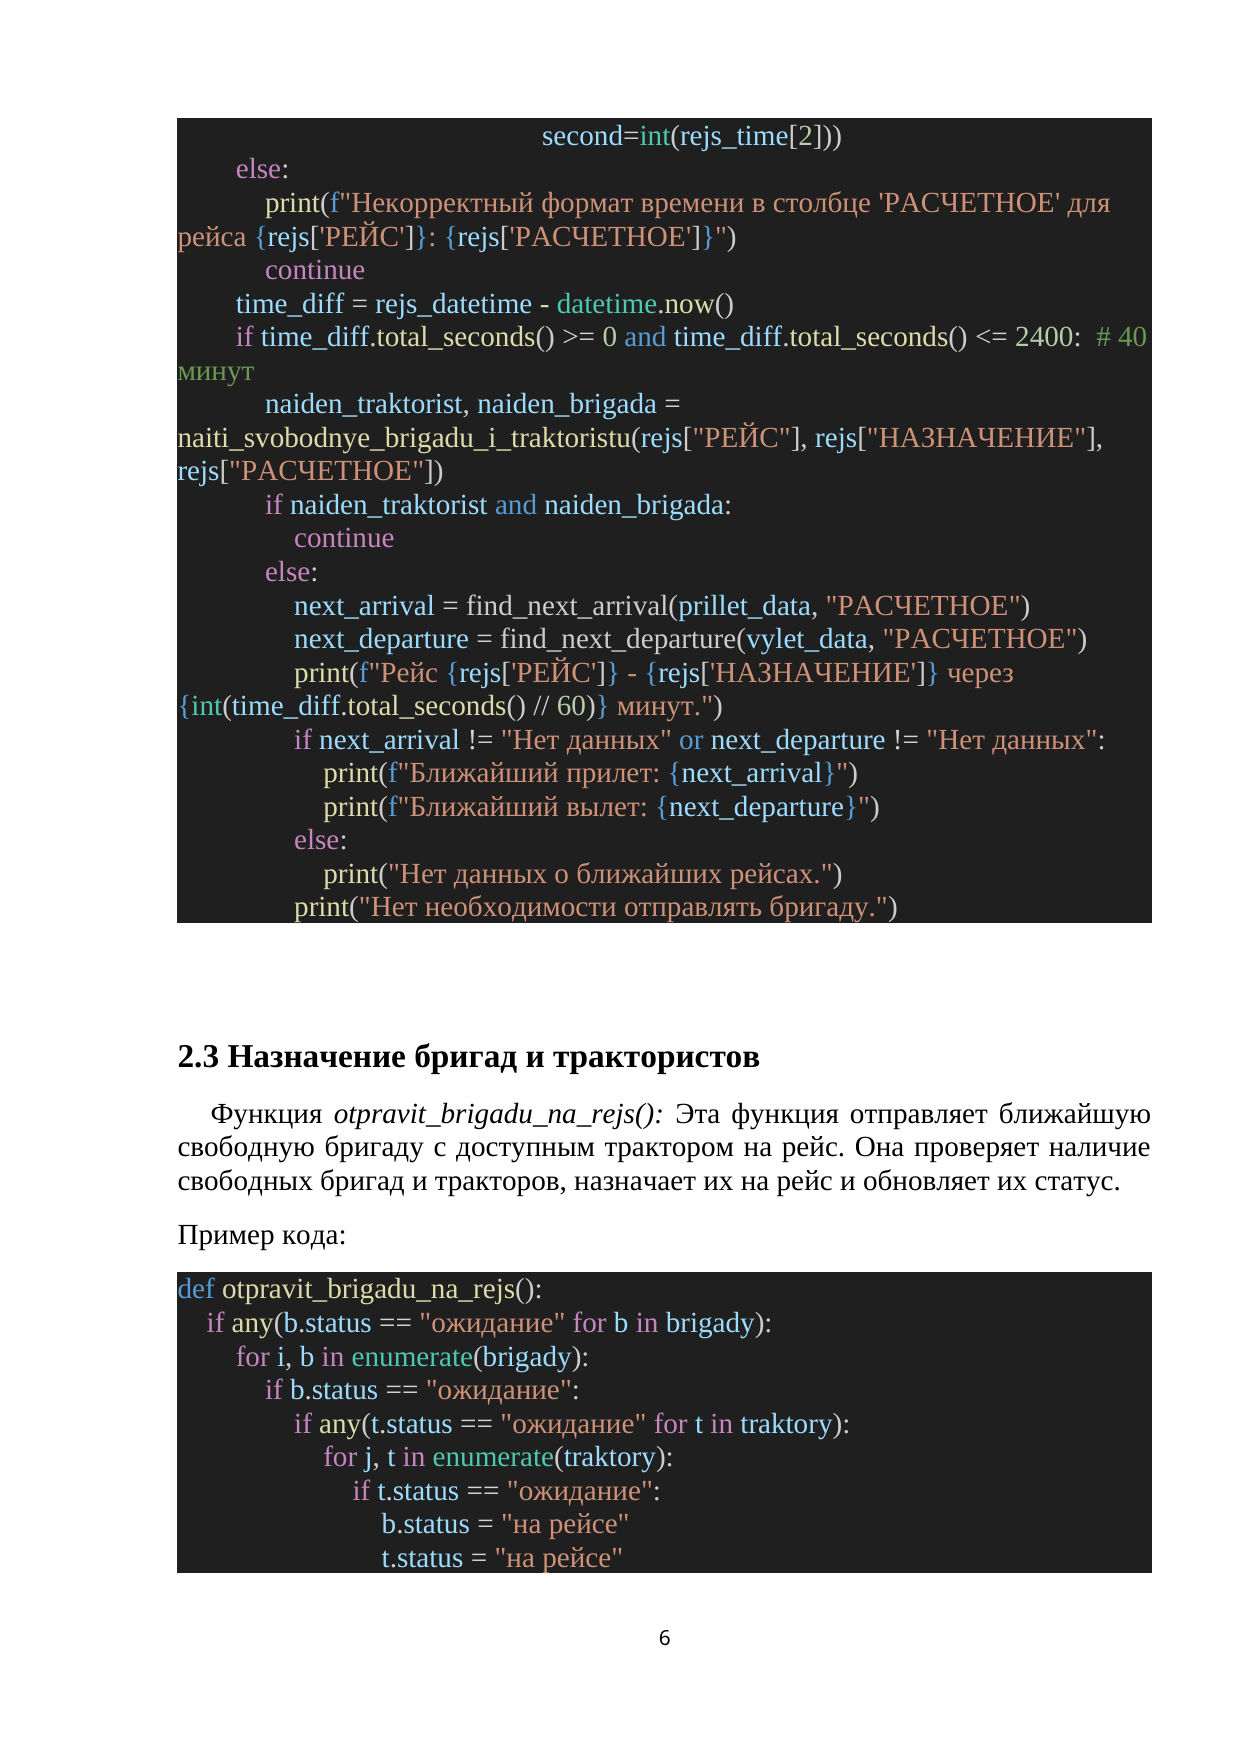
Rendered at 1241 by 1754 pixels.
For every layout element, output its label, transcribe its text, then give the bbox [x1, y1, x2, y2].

text if t.status == "ожидание": [177, 1473, 1152, 1506]
text for i, b in enumerate(brigady): [177, 1339, 1152, 1372]
text print("Нет данных о ближайших рейсах.") [177, 856, 1152, 889]
text if time_diff.total_seconds() >= 0 and time_diff.total_seconds() <= 2400: # 40 минут [177, 319, 1152, 386]
text print(f"Рейс {rejs['РЕЙС']} - {rejs['НАЗНАЧЕНИЕ']} через {int(time_diff.total_seconds() // 60)} минут.") [177, 655, 1152, 722]
text if any(b.status == "ожидание" for b in brigady): [177, 1305, 1152, 1339]
text 2.3 Назначение бригад и трактористов [177, 1037, 1152, 1075]
text print("Нет необходимости отправлять бригаду.") [177, 889, 1152, 923]
text t.status = "на рейсе" [177, 1540, 1152, 1573]
text time_diff = rejs_datetime - datetime.now() [177, 286, 1152, 319]
text else: [177, 554, 1152, 588]
text print(f"Некорректный формат времени в столбце 'РАСЧЕТНОЕ' для рейса {rejs['РЕЙС']}: {rejs['РАСЧЕТНОЕ']}") [177, 185, 1152, 252]
text naiden_traktorist, naiden_brigada = naiti_svobodnye_brigadu_i_traktoristu(rejs["РЕЙС"], rejs["НАЗНАЧЕНИЕ"], rejs["РАСЧЕТНОЕ"]) [177, 386, 1152, 487]
text else: [177, 152, 1152, 185]
text for j, t in enumerate(traktory): [177, 1439, 1152, 1473]
text print(f"Ближайший вылет: {next_departure}") [177, 789, 1152, 822]
text second=int(rejs_time[2])) [177, 118, 1152, 152]
text print(f"Ближайший прилет: {next_arrival}") [177, 755, 1152, 789]
text if next_arrival != "Нет данных" or next_departure != "Нет данных": [177, 722, 1152, 755]
text if any(t.status == "ожидание" for t in traktory): [177, 1406, 1152, 1439]
text next_departure = find_next_departure(vylet_data, "РАСЧЕТНОЕ") [177, 621, 1152, 655]
text Функция otpravit_brigadu_na_rejs(): Эта функция отправляет ближайшую свободную бригаду с доступным трактором на рейс. Она проверяет наличие свободных бригад и тракторов, назначает их на рейс и обновляет их статус. [177, 1096, 1152, 1196]
text if b.status == "ожидание": [177, 1372, 1152, 1406]
text continue [177, 521, 1152, 554]
text if naiden_traktorist and naiden_brigada: [177, 487, 1152, 521]
text next_arrival = find_next_arrival(prillet_data, "РАСЧЕТНОЕ") [177, 588, 1152, 621]
text b.status = "на рейсе" [177, 1506, 1152, 1540]
text else: [177, 822, 1152, 856]
text Пример кода: [177, 1217, 1152, 1251]
text continue [177, 252, 1152, 286]
text def otpravit_brigadu_na_rejs(): [177, 1272, 1152, 1305]
